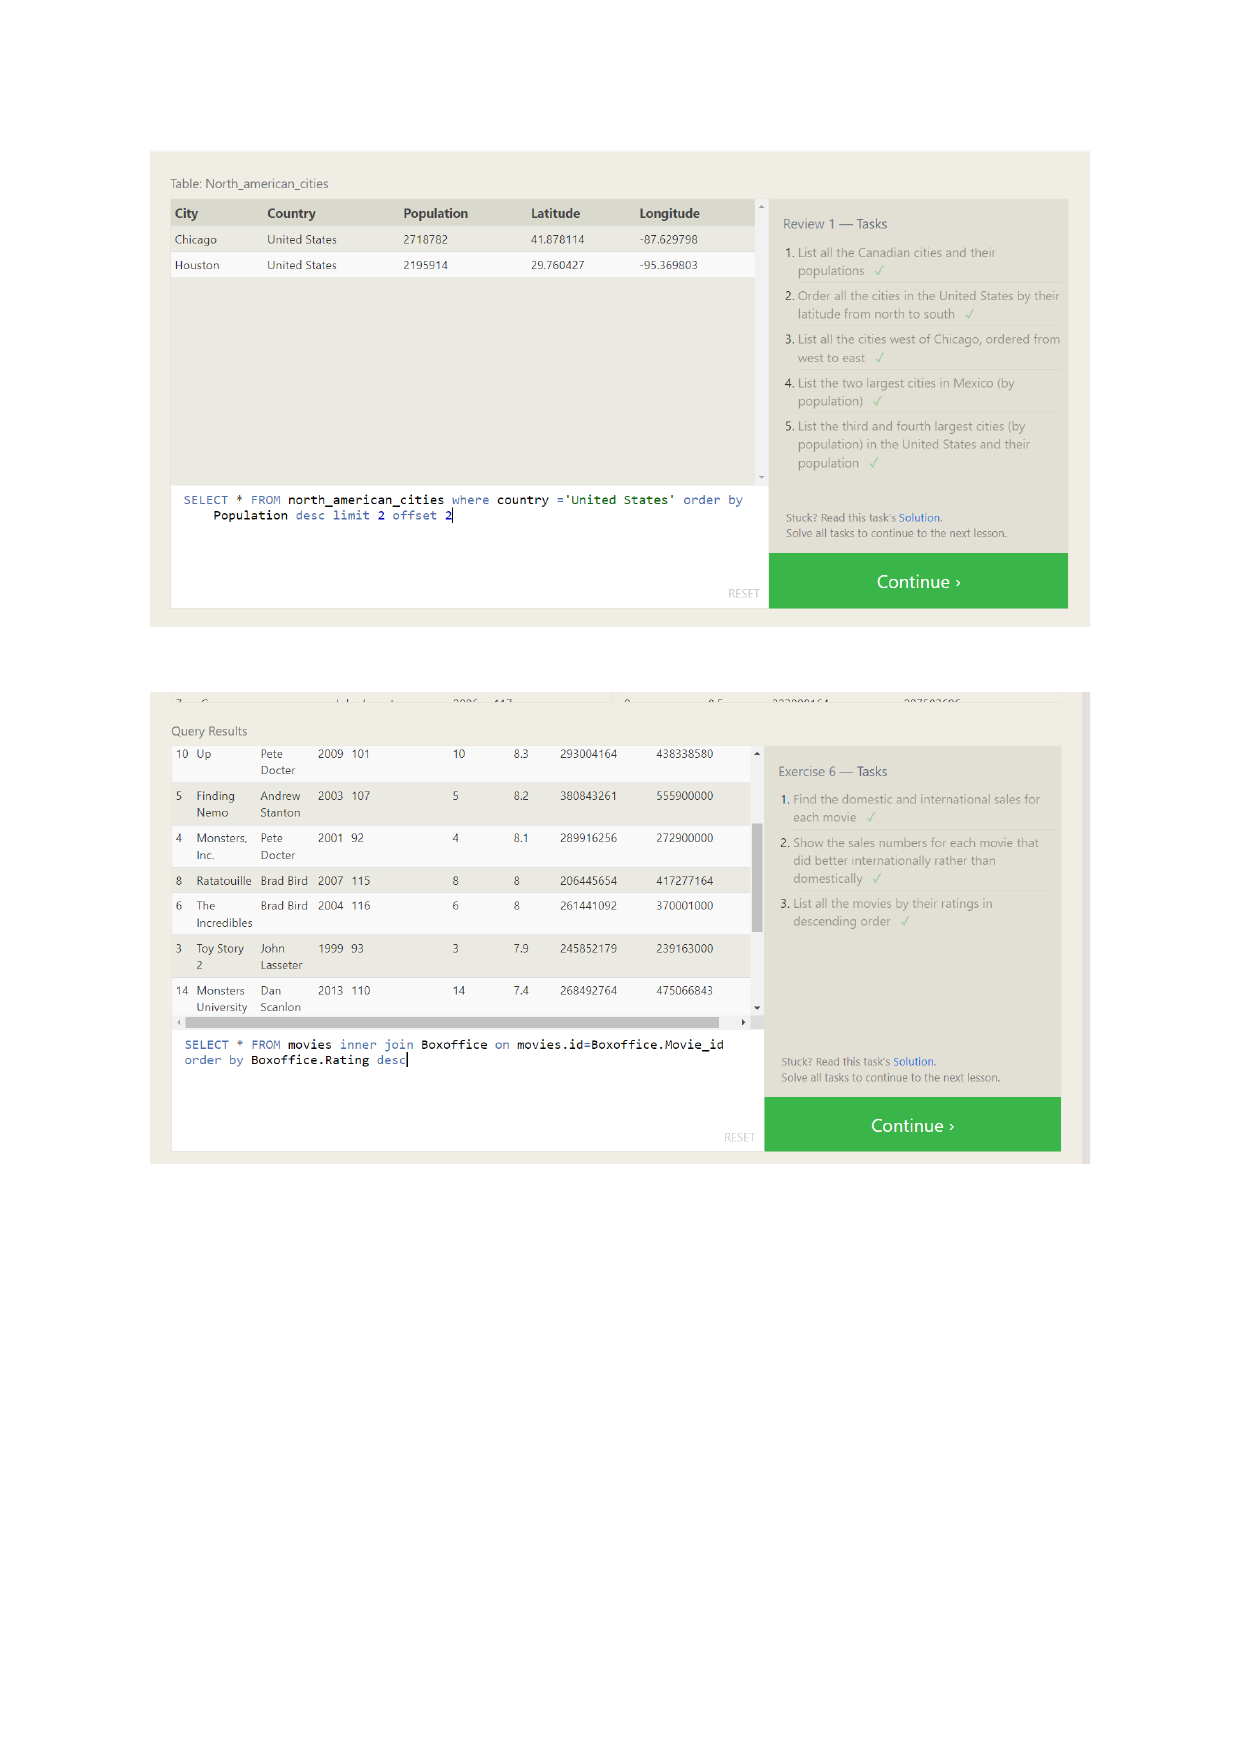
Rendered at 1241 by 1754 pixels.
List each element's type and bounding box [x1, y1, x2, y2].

picture [150, 150, 1091, 627]
picture [150, 692, 1091, 1164]
